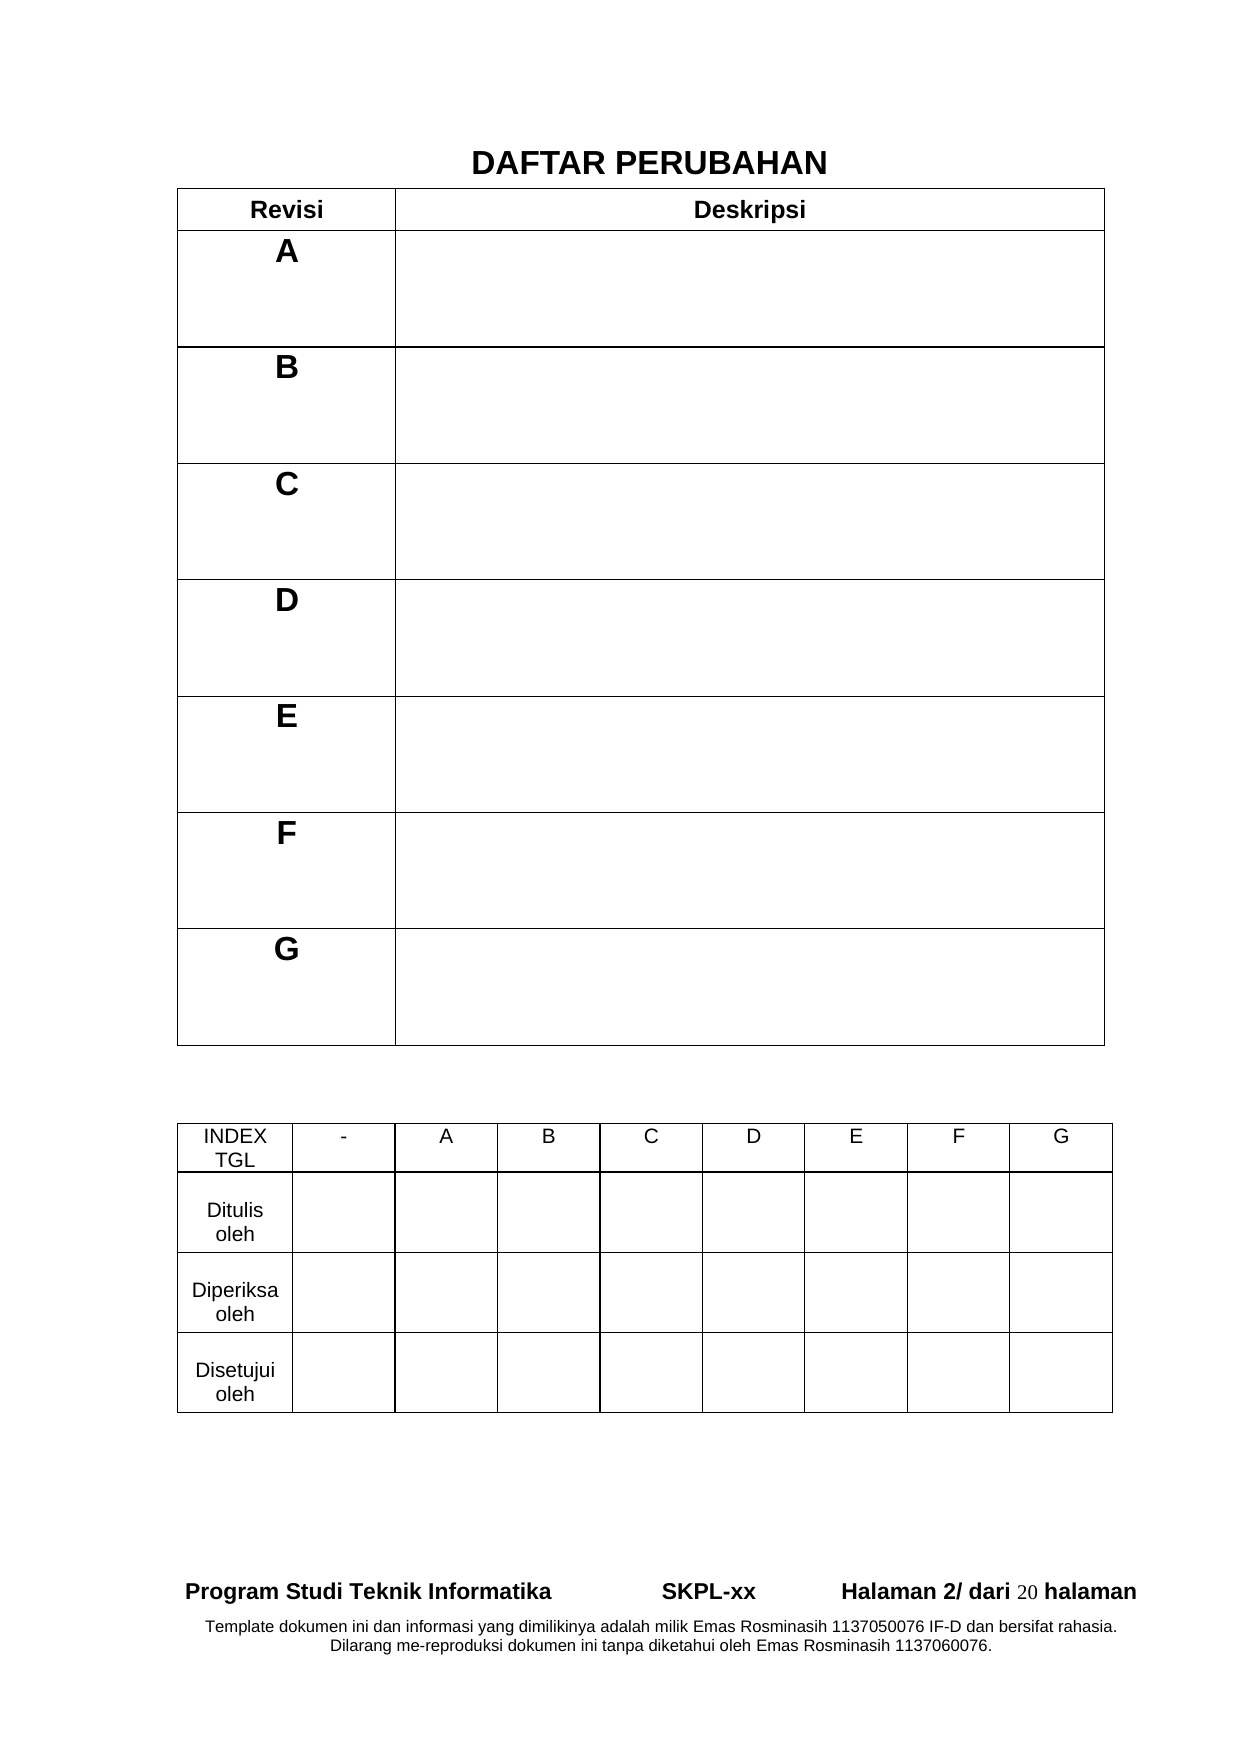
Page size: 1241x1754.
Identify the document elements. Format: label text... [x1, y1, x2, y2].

table_cell [1010, 1253, 1112, 1332]
table_cell [703, 1333, 804, 1412]
table_cell [293, 1173, 394, 1252]
table_cell E [178, 697, 395, 812]
table_cell [805, 1173, 907, 1252]
table_cell B [178, 348, 395, 463]
table_cell Diperiksa oleh [178, 1253, 292, 1332]
table_cell [908, 1333, 1009, 1412]
table_cell [396, 580, 1104, 696]
table_header Deskripsi [396, 189, 1104, 230]
table_cell [805, 1253, 907, 1332]
table_cell [396, 1253, 497, 1332]
table_header - [293, 1124, 394, 1171]
table_cell F [178, 813, 395, 928]
table_cell G [178, 929, 395, 1044]
table_cell [396, 1333, 497, 1412]
table_cell [396, 697, 1104, 812]
table_cell [396, 348, 1104, 463]
table_cell [908, 1173, 1009, 1252]
table_cell Ditulis oleh [178, 1173, 292, 1252]
table_header A [396, 1124, 497, 1171]
table_header B [498, 1124, 599, 1171]
table_header C [601, 1124, 702, 1171]
table_cell [396, 929, 1104, 1044]
table_cell [805, 1333, 907, 1412]
table_cell [601, 1253, 702, 1332]
table_cell C [178, 464, 395, 579]
table_cell [396, 1173, 497, 1252]
table_header INDEX TGL [178, 1124, 292, 1171]
table_cell [293, 1253, 394, 1332]
table_cell [498, 1333, 599, 1412]
table_header D [703, 1124, 804, 1171]
table_cell [293, 1333, 394, 1412]
table_cell [396, 464, 1104, 579]
table_header E [805, 1124, 907, 1171]
table_cell [1010, 1173, 1112, 1252]
table_cell Disetujui oleh [178, 1333, 292, 1412]
table_header F [908, 1124, 1009, 1171]
table_header G [1010, 1124, 1112, 1171]
table_cell [601, 1333, 702, 1412]
table_cell D [178, 580, 395, 696]
table_cell [703, 1173, 804, 1252]
table_cell [703, 1253, 804, 1332]
table_cell [498, 1253, 599, 1332]
table_cell A [178, 231, 395, 346]
table_cell [601, 1173, 702, 1252]
table_cell [1010, 1333, 1112, 1412]
table_cell [396, 231, 1104, 346]
table_cell [498, 1173, 599, 1252]
table_header Revisi [178, 189, 395, 230]
table_cell [908, 1253, 1009, 1332]
table_cell [396, 813, 1104, 928]
title DAFTAR PERUBAHAN [177, 143, 1122, 182]
